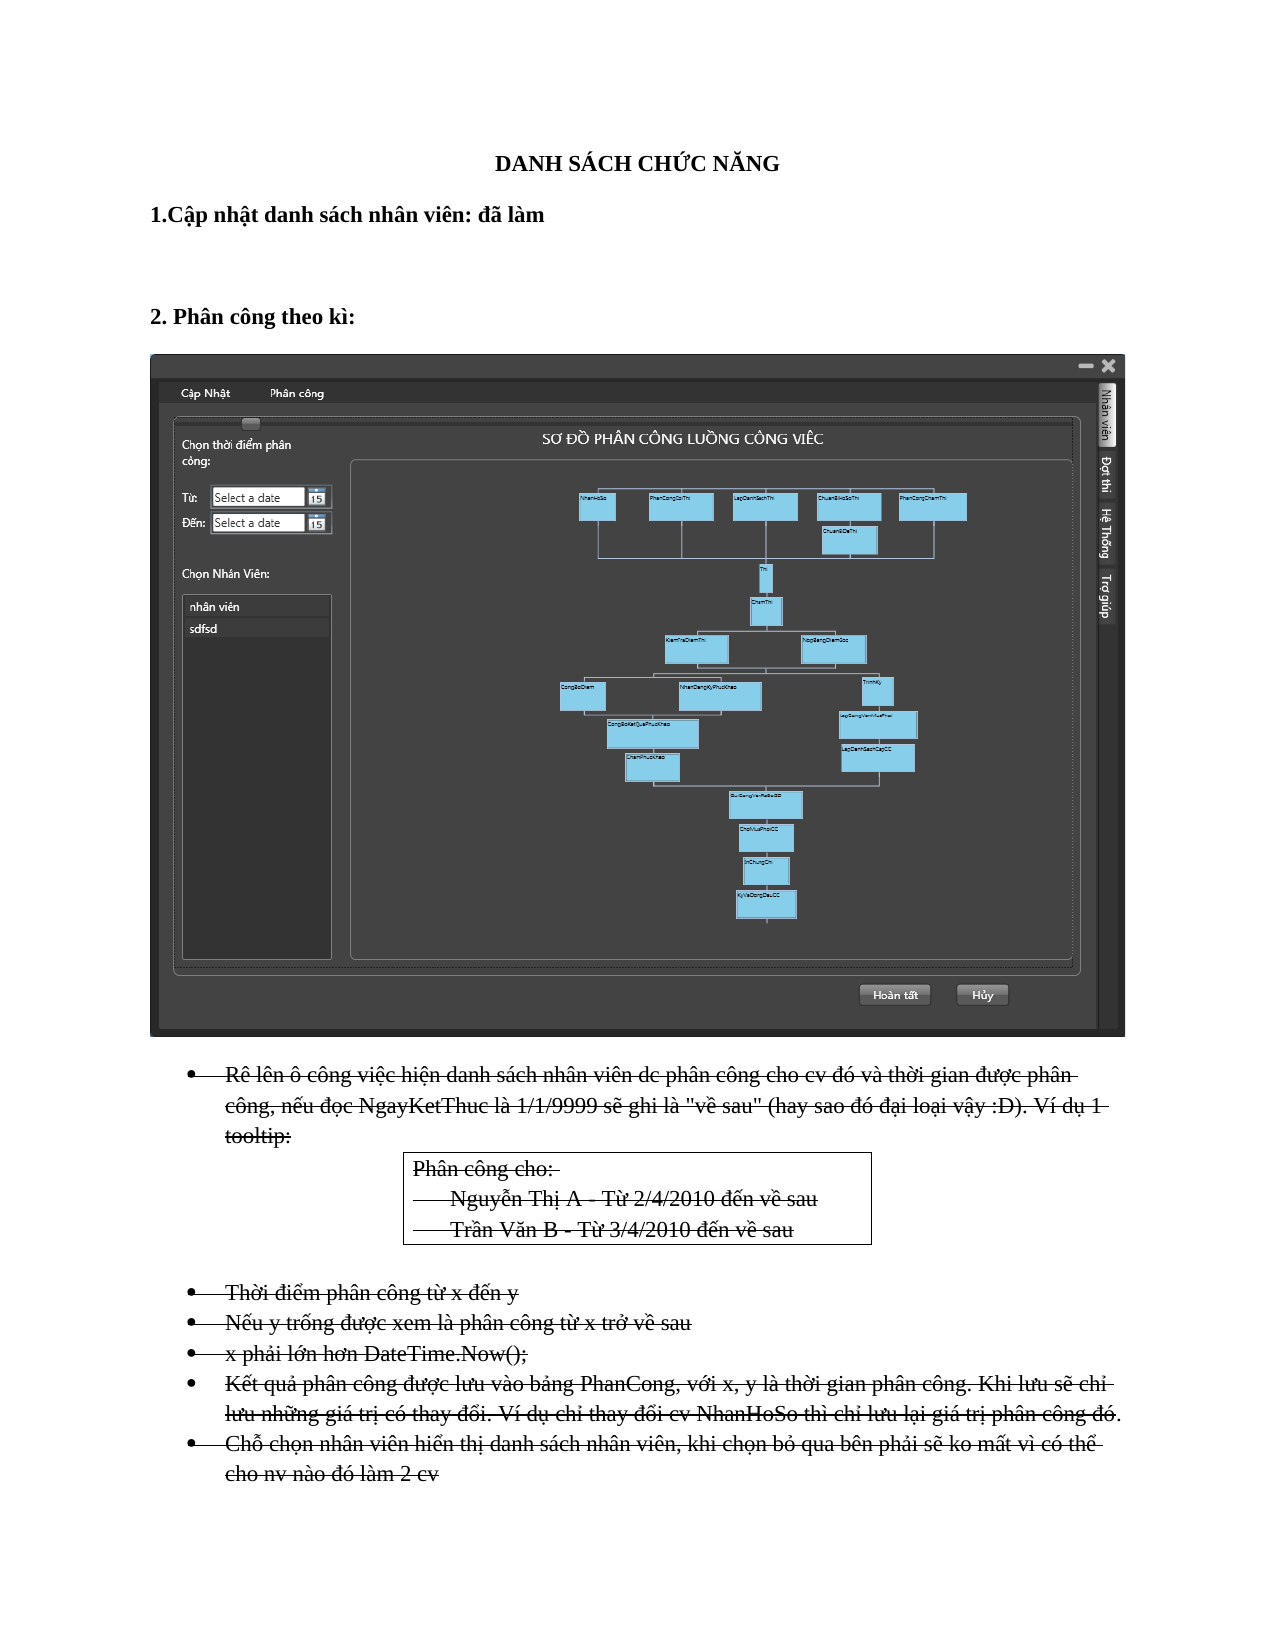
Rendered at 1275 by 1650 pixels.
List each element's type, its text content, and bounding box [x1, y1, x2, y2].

text 2. Phân công theo kì: [150, 303, 1125, 329]
picture [150, 354, 1125, 1037]
list Kết quả phân công được lưu vào bảng PhanCong, với x, y là thời gian phân công. Khi lưu sẽ chỉ lưu những giá trị có thay đổi. Ví dụ chỉ thay đổi cv NhanHoSo thì chỉ lưu lại giá trị phân công đó. [187, 1370, 1125, 1426]
list Thời điểm phân công từ x đến y [187, 1279, 1125, 1306]
list x phải lớn hơn DateTime.Now(); [187, 1340, 1125, 1366]
list Phân công cho: [404, 1153, 871, 1182]
list Nếu y trống được xem là phân công từ x trở về sau [187, 1309, 1125, 1336]
text 1.Cập nhật danh sách nhân viên: đã làm [150, 201, 1125, 227]
text DANH SÁCH CHỨC NĂNG [150, 150, 1125, 176]
list Trần Văn B - Từ 3/4/2010 đến về sau [404, 1213, 871, 1244]
list Nguyễn Thị A - Từ 2/4/2010 đến về sau [404, 1182, 871, 1212]
list Chỗ chọn nhân viên hiển thị danh sách nhân viên, khi chọn bỏ qua bên phải sẽ ko mất vì có thể cho nv nào đó làm 2 cv [187, 1430, 1125, 1487]
list Rê lên ô công việc hiện danh sách nhân viên dc phân công cho cv đó và thời gian được phân công, nếu đọc NgayKetThuc là 1/1/9999 sẽ ghi là "về sau" (hay sao đó đại loại vậy :D). Ví dụ 1 tooltip: [187, 1062, 1125, 1148]
